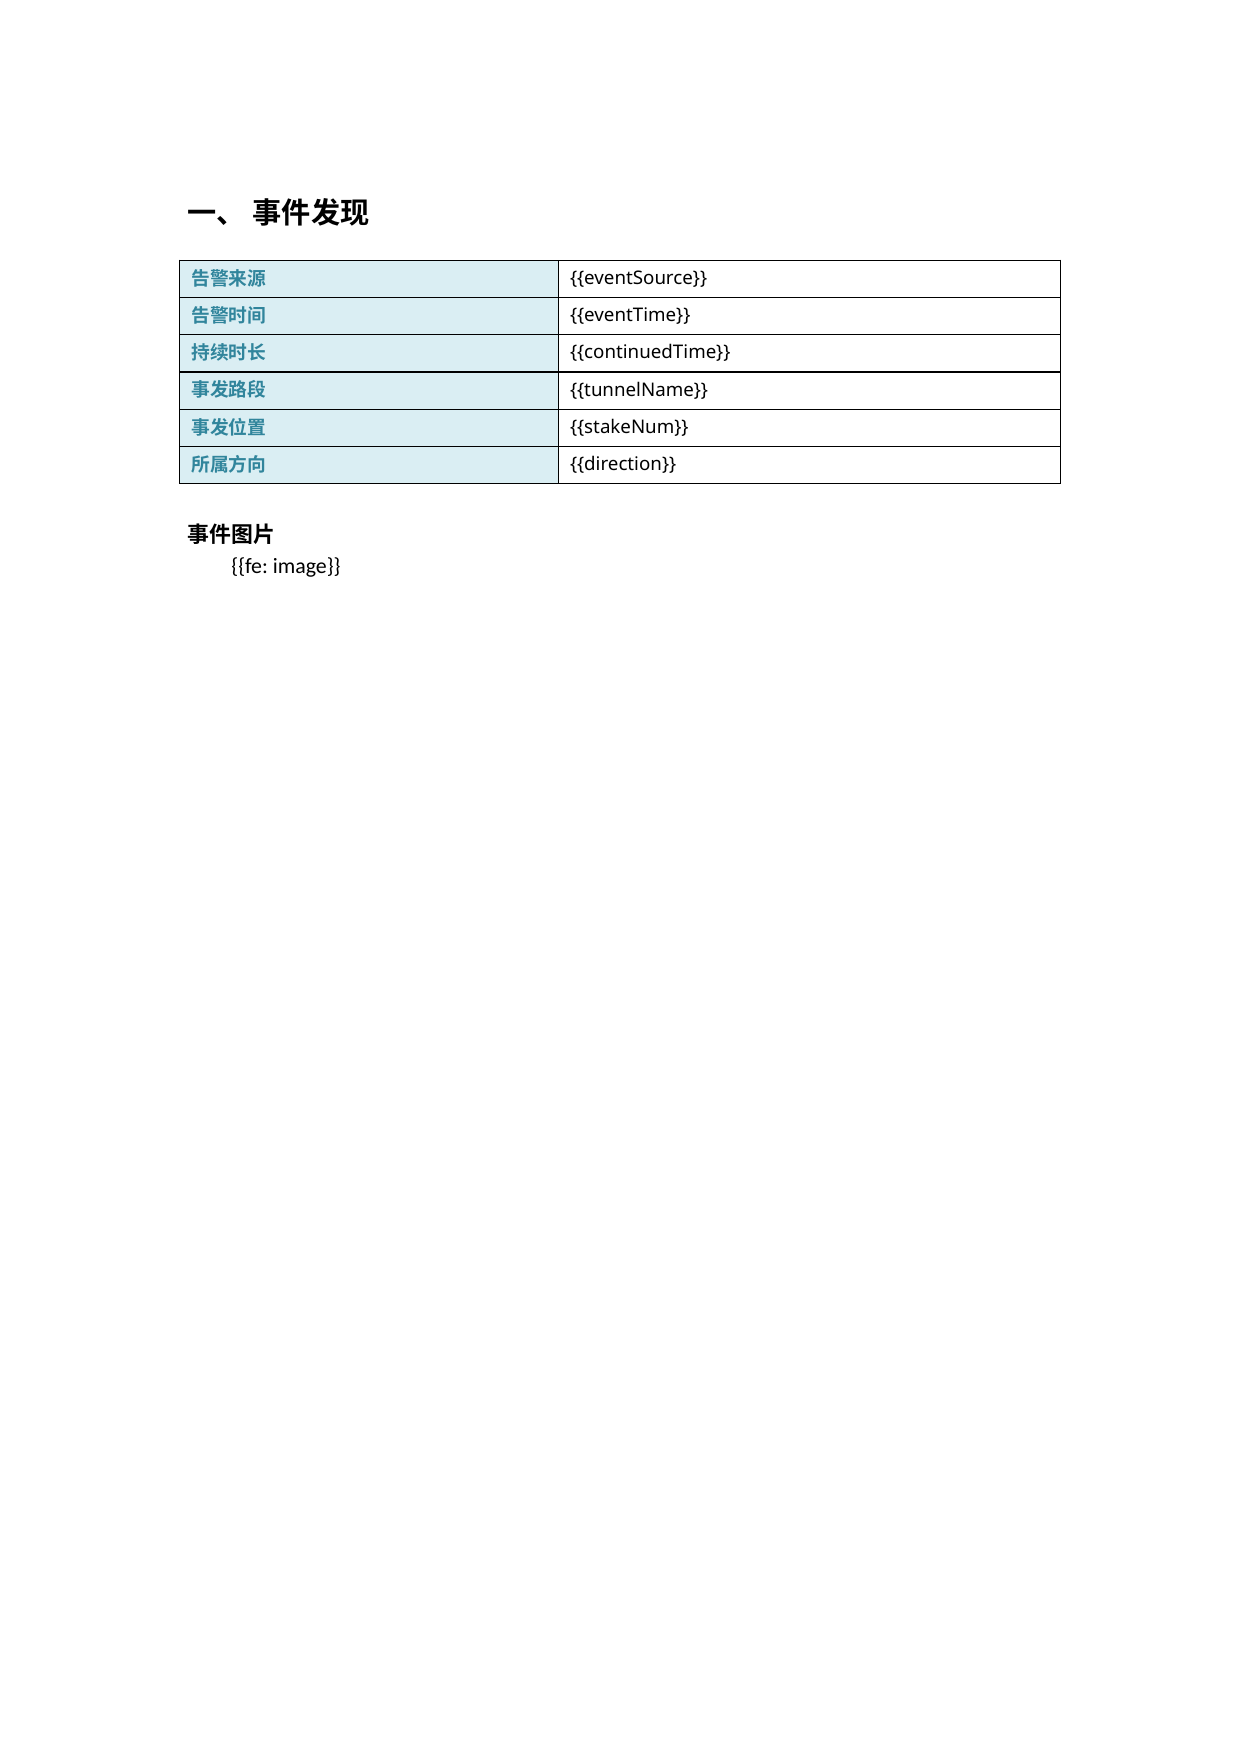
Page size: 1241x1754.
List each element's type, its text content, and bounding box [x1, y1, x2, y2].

table_cell {{eventTime}} [559, 298, 1060, 334]
text 事件图片 [187, 517, 1053, 549]
table_header 告警来源 [180, 261, 558, 297]
table_cell 持续时长 [180, 335, 558, 371]
subtitle 事件发现 [187, 178, 1053, 243]
table_cell 告警时间 [180, 298, 558, 334]
table_cell {{stakeNum}} [559, 410, 1060, 446]
table_cell 所属方向 [180, 447, 558, 483]
text {{fe: image}} [231, 549, 1053, 582]
table_cell {{continuedTime}} [559, 335, 1060, 371]
table_header {{eventSource}} [559, 261, 1060, 297]
table_cell {{direction}} [559, 447, 1060, 483]
table_cell 事发位置 [180, 410, 558, 446]
table_cell 事发路段 [180, 373, 558, 409]
table_cell {{tunnelName}} [559, 373, 1060, 409]
